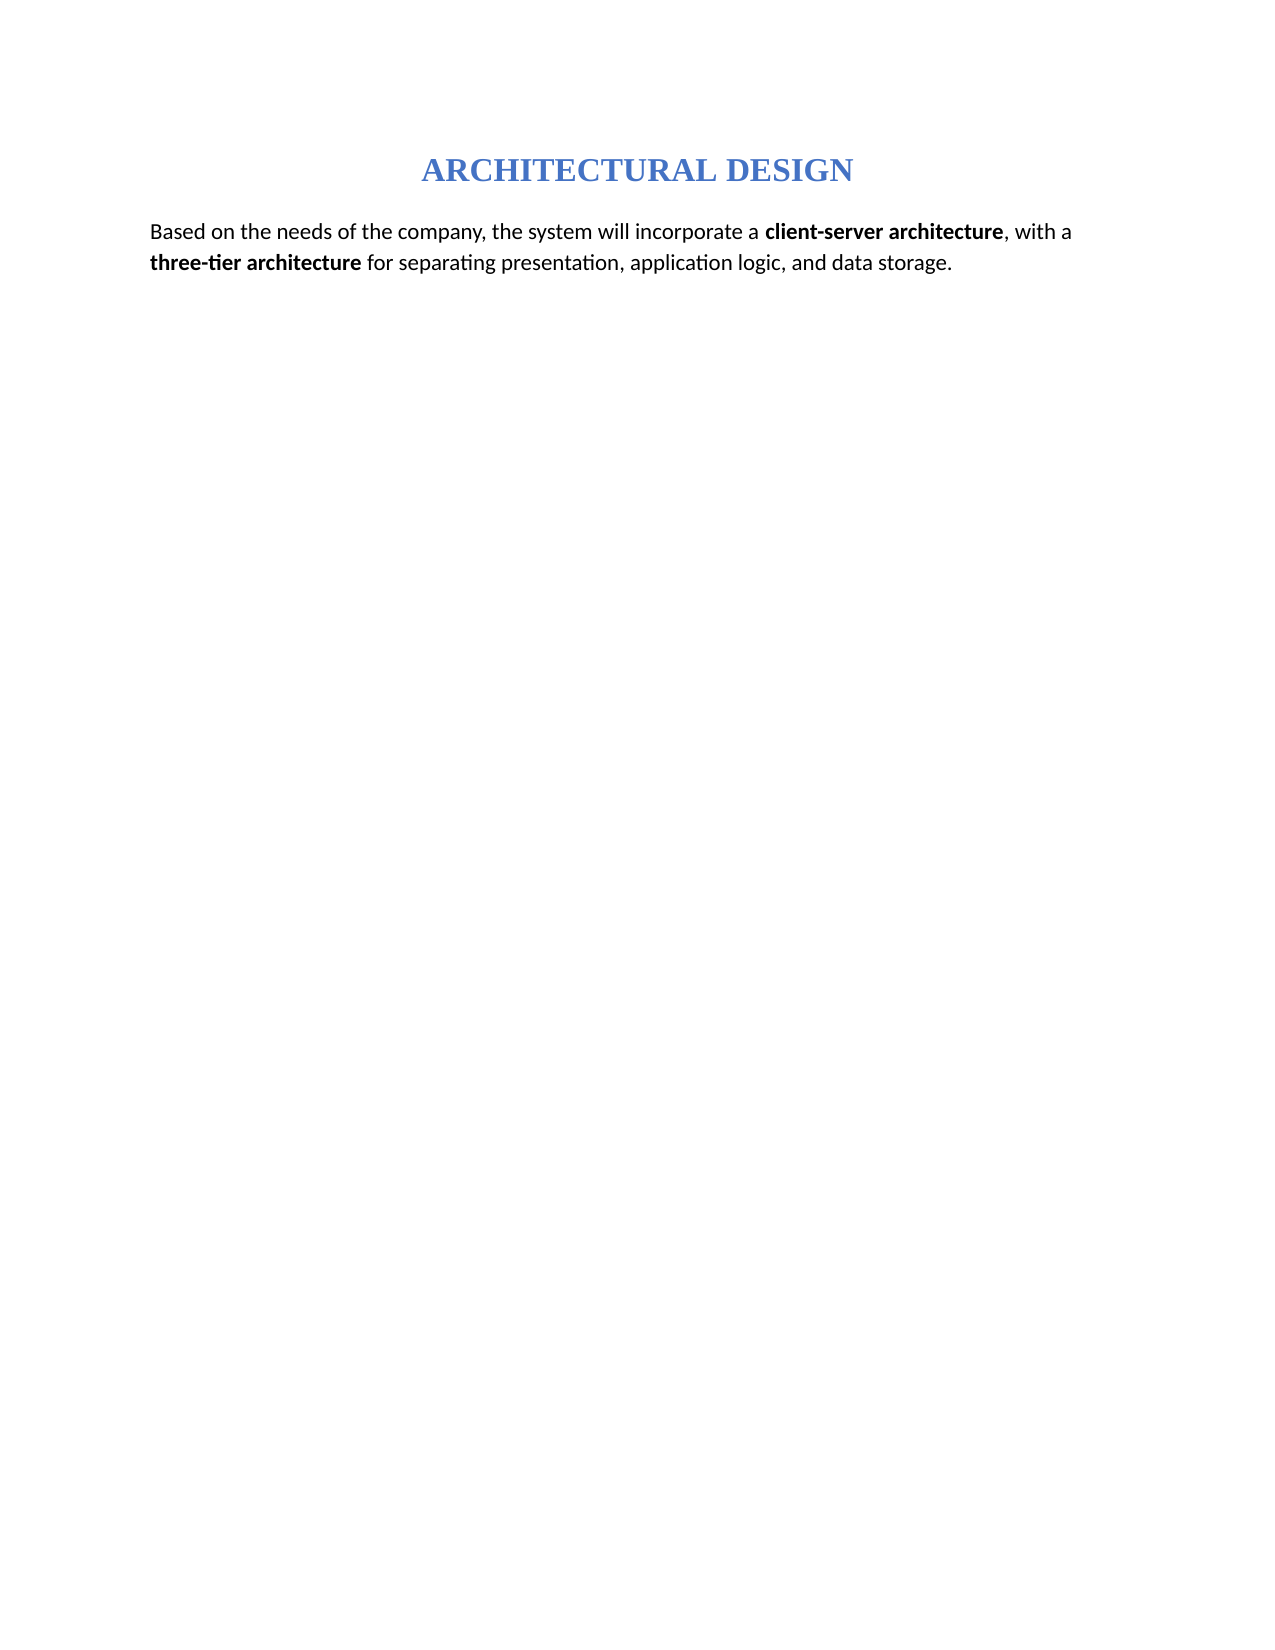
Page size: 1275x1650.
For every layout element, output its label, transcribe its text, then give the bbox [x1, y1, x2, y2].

text Based on the needs of the company, the system will incorporate a client-server architecture, with a three-tier architecture for separating presentation, application logic, and data storage. [150, 217, 1125, 276]
text ARCHITECTURAL DESIGN [150, 150, 1125, 188]
